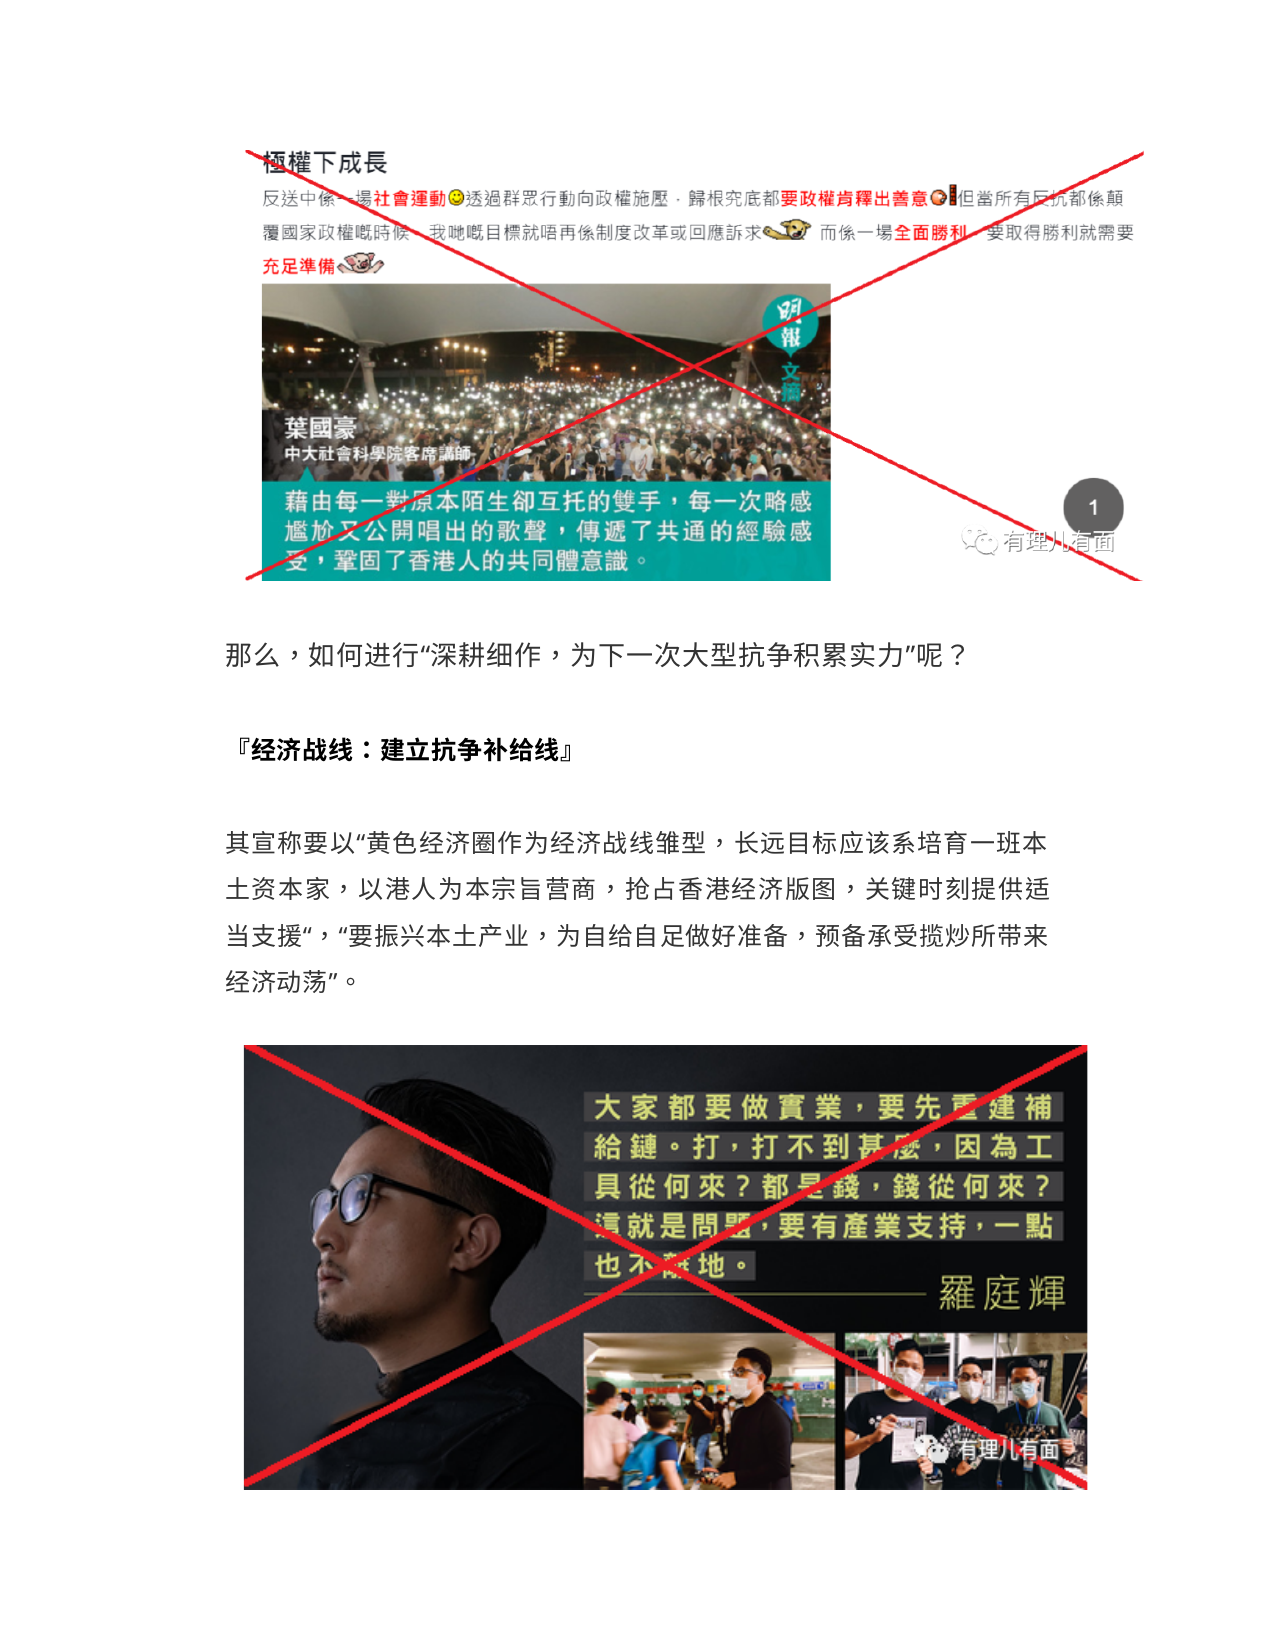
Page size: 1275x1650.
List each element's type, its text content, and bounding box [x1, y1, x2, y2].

picture [243, 150, 1144, 581]
text 『经济战线：建立抗争补给线』 [225, 720, 1050, 767]
text 其宣称要以“黄色经济圈作为经济战线雏型，长远目标应该系培育一班本土资本家，以港人为本宗旨营商，抢占香港经济版图，关键时刻提供适当支援“，“要振兴本土产业，为自给自足做好准备，预备承受揽炒所带来经济动荡”。 [225, 813, 1050, 999]
text 那么，如何进行“深耕细作，为下一次大型抗争积累实力”呢？ [225, 627, 1050, 674]
picture [243, 1045, 1088, 1490]
